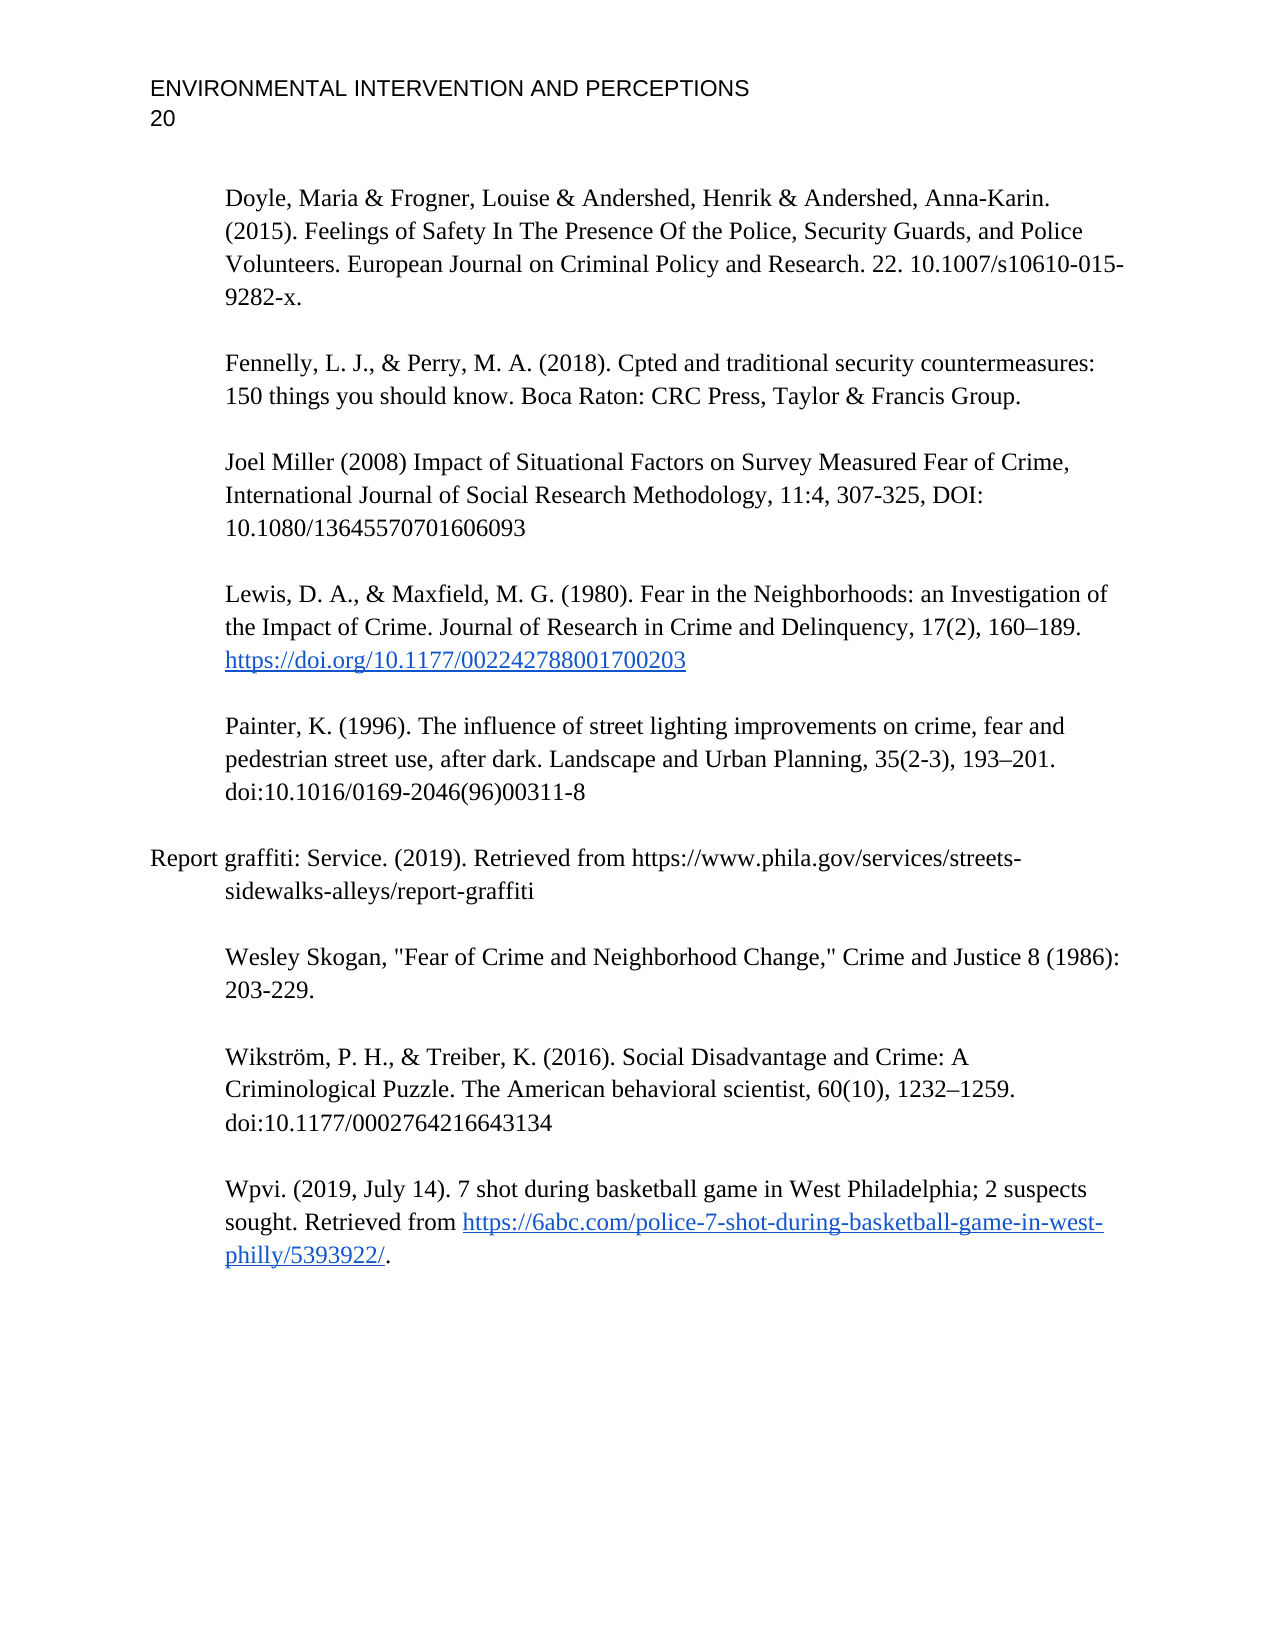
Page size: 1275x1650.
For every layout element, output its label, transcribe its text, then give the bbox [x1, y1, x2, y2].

text Fennelly, L. J., & Perry, M. A. (2018). Cpted and traditional security countermeasures: 150 things you should know. Boca Raton: CRC Press, Taylor & Francis Group. [225, 348, 1125, 410]
text Wikström, P. H., & Treiber, K. (2016). Social Disadvantage and Crime: A Criminological Puzzle. The American behavioral scientist, 60(10), 1232–1259. doi:10.1177/0002764216643134 [225, 1042, 1125, 1136]
text Lewis, D. A., & Maxfield, M. G. (1980). Fear in the Neighborhoods: an Investigation of the Impact of Crime. Journal of Research in Crime and Delinquency, 17(2), 160–189. https://doi.org/10.1177/002242788001700203 [225, 579, 1125, 674]
text Wpvi. (2019, July 14). 7 shot during basketball game in West Philadelphia; 2 suspects sought. Retrieved from https://6abc.com/police-7-shot-during-basketball-game-in-west-philly/5393922/. [225, 1174, 1125, 1268]
text Report graffiti: Service. (2019). Retrieved from https://www.phila.gov/services/streets-sidewalks-alleys/report-graffiti [150, 843, 1125, 905]
text Painter, K. (1996). The influence of street lighting improvements on crime, fear and pedestrian street use, after dark. Landscape and Urban Planning, 35(2-3), 193–201. doi:10.1016/0169-2046(96)00311-8 [225, 711, 1125, 806]
text Doyle, Maria & Frogner, Louise & Andershed, Henrik & Andershed, Anna-Karin. (2015). Feelings of Safety In The Presence Of the Police, Security Guards, and Police Volunteers. European Journal on Criminal Policy and Research. 22. 10.1007/s10610-015-9282-x. [225, 183, 1125, 311]
text Wesley Skogan, "Fear of Crime and Neighborhood Change," Crime and Justice 8 (1986): 203-229. [225, 942, 1125, 1004]
text Joel Miller (2008) Impact of Situational Factors on Survey Measured Fear of Crime, International Journal of Social Research Methodology, 11:4, 307-325, DOI: 10.1080/13645570701606093 [225, 447, 1125, 542]
